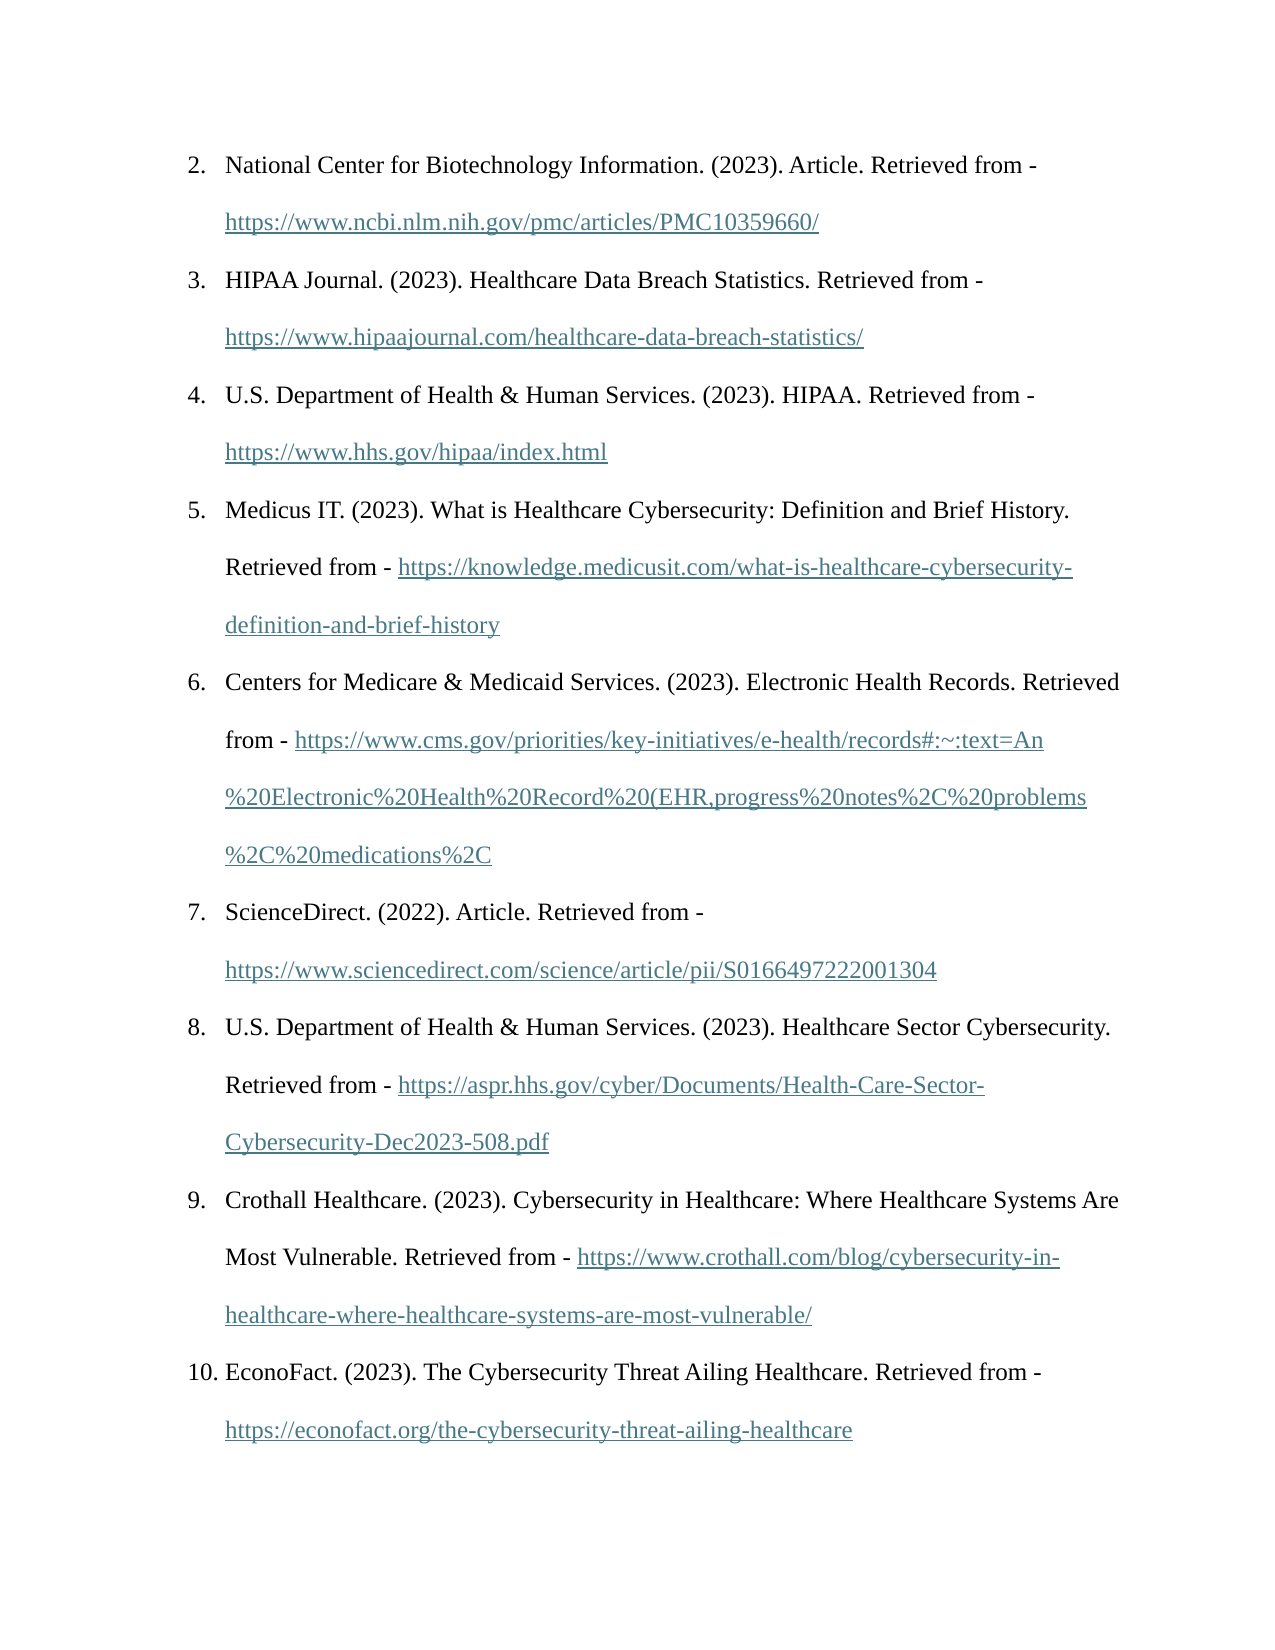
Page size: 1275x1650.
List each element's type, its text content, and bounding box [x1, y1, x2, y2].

list U.S. Department of Health & Human Services. (2023). Healthcare Sector Cybersecurity. Retrieved from - https://aspr.hhs.gov/cyber/Documents/Health-Care-Sector-Cybersecurity-Dec2023-508.pdf [187, 1012, 1125, 1156]
list ScienceDirect. (2022). Article. Retrieved from - https://www.sciencedirect.com/science/article/pii/S0166497222001304 [187, 897, 1125, 984]
list EconoFact. (2023). The Cybersecurity Threat Ailing Healthcare. Retrieved from - https://econofact.org/the-cybersecurity-threat-ailing-healthcare [187, 1357, 1125, 1444]
list Medicus IT. (2023). What is Healthcare Cybersecurity: Definition and Brief History. Retrieved from - https://knowledge.medicusit.com/what-is-healthcare-cybersecurity-definition-and-brief-history [187, 495, 1125, 639]
list HIPAA Journal. (2023). Healthcare Data Breach Statistics. Retrieved from - https://www.hipaajournal.com/healthcare-data-breach-statistics/ [187, 265, 1125, 351]
list U.S. Department of Health & Human Services. (2023). HIPAA. Retrieved from - https://www.hhs.gov/hipaa/index.html [187, 380, 1125, 466]
list National Center for Biotechnology Information. (2023). Article. Retrieved from - https://www.ncbi.nlm.nih.gov/pmc/articles/PMC10359660/ [187, 150, 1125, 236]
list Crothall Healthcare. (2023). Cybersecurity in Healthcare: Where Healthcare Systems Are Most Vulnerable. Retrieved from - https://www.crothall.com/blog/cybersecurity-in-healthcare-where-healthcare-systems-are-most-vulnerable/ [187, 1185, 1125, 1329]
list Centers for Medicare & Medicaid Services. (2023). Electronic Health Records. Retrieved from - https://www.cms.gov/priorities/key-initiatives/e-health/records#:~:text=An%20Electronic%20Health%20Record%20(EHR,progress%20notes%2C%20problems%2C%20medications%2C [187, 667, 1125, 869]
